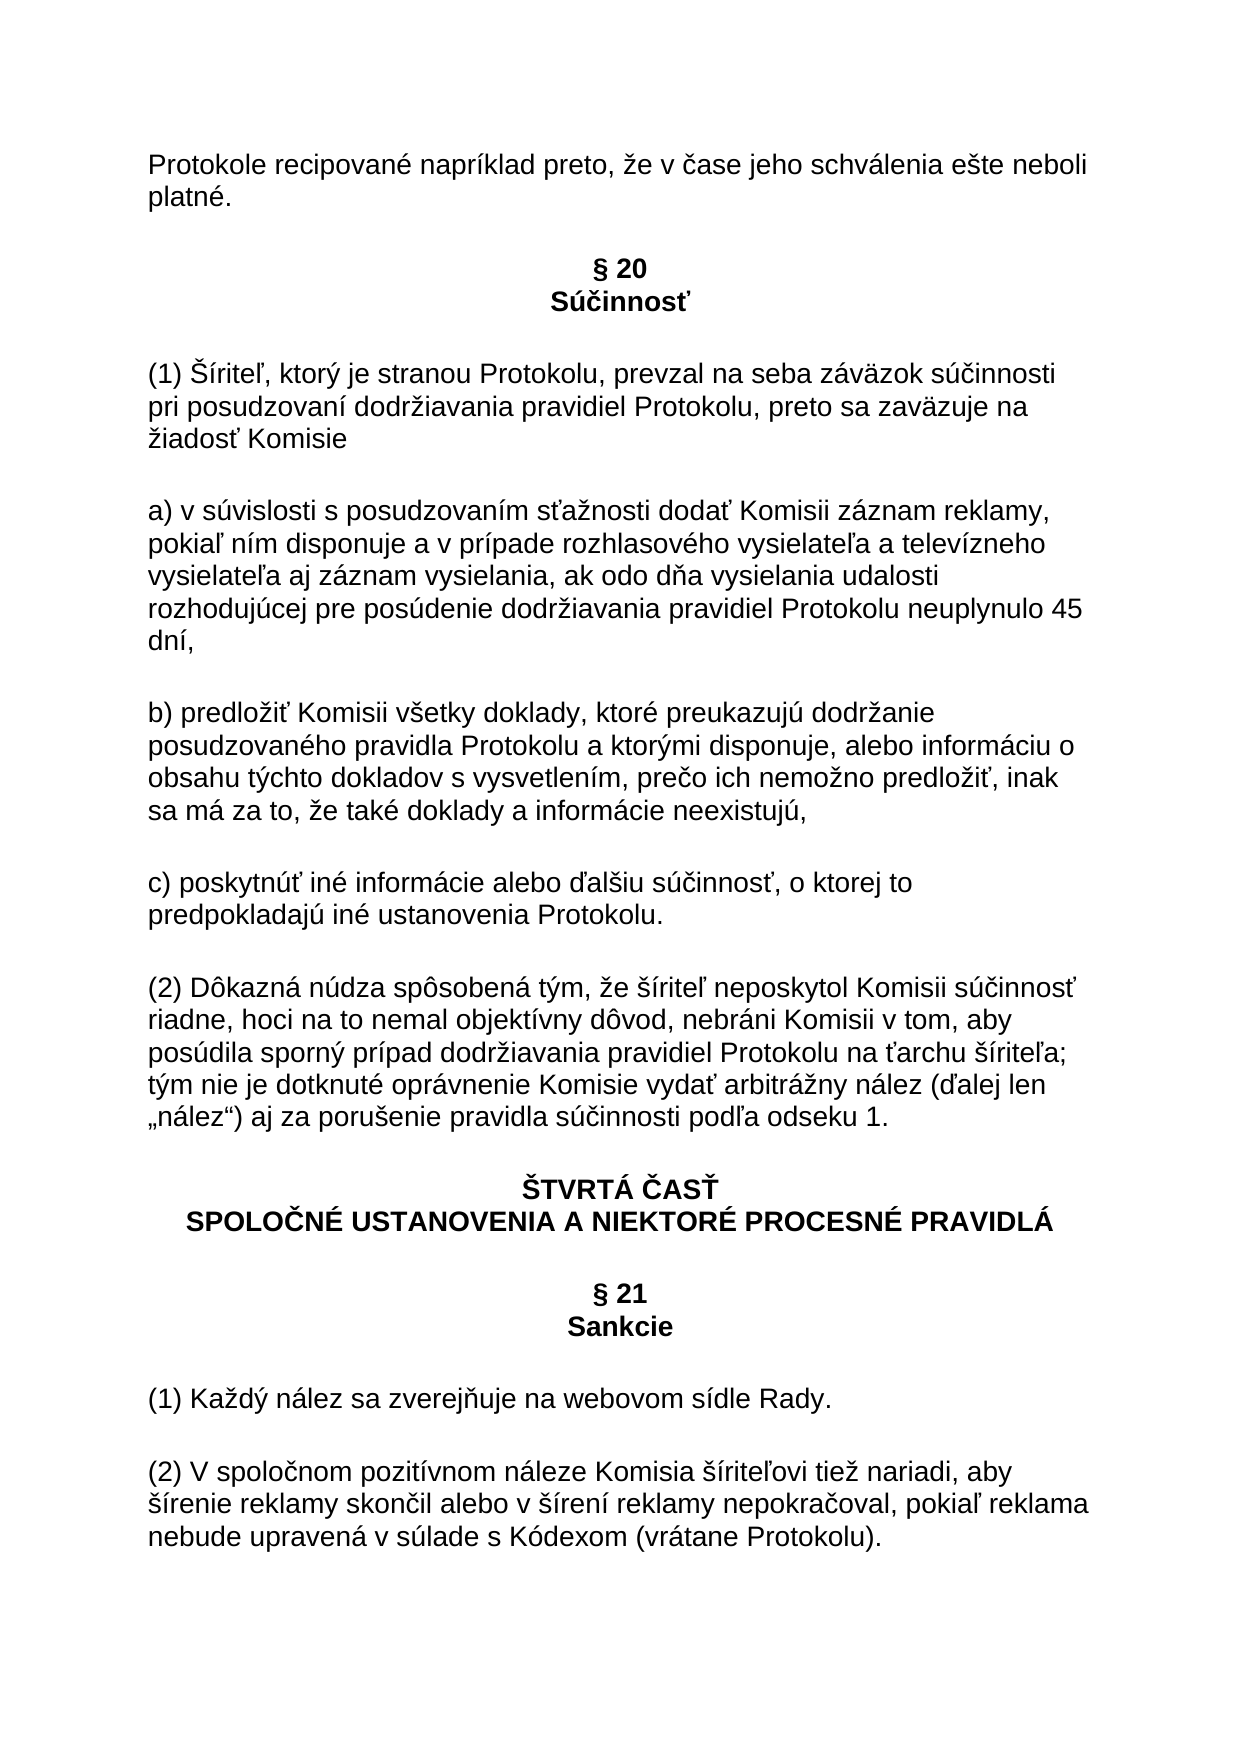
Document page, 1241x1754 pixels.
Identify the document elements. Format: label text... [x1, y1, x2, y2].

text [148, 148, 1093, 212]
text a) v súvislosti s posudzovaním sťažnosti dodať Komisii záznam reklamy, pokiaľ ním disponuje a v prípade rozhlasového vysielateľa a televízneho vysielateľa aj záznam vysielania, ak odo dňa vysielania udalosti rozhodujúcej pre posúdenie dodržiavania pravidiel Protokolu neuplynulo 45 dní, [148, 494, 1093, 656]
text (1) Šíriteľ, ktorý je stranou Protokolu, prevzal na seba záväzok súčinnosti pri posudzovaní dodržiavania pravidiel Protokolu, preto sa zaväzuje na žiadosť Komisie [148, 357, 1093, 454]
text ŠTVRTÁ ČASŤ SPOLOČNÉ USTANOVENIA A NIEKTORÉ PROCESNÉ PRAVIDLÁ [148, 1173, 1093, 1237]
text (2) Dôkazná núdza spôsobená tým, že šíriteľ neposkytol Komisii súčinnosť riadne, hoci na to nemal objektívny dôvod, nebráni Komisii v tom, aby posúdila sporný prípad dodržiavania pravidiel Protokolu na ťarchu šíriteľa; tým nie je dotknuté oprávnenie Komisie vydať arbitrážny nález (ďalej len „nález“) aj za porušenie pravidla súčinnosti podľa odseku 1. [148, 971, 1093, 1133]
text b) predložiť Komisii všetky doklady, ktoré preukazujú dodržanie posudzovaného pravidla Protokolu a ktorými disponuje, alebo informáciu o obsahu týchto dokladov s vysvetlením, prečo ich nemožno predložiť, inak sa má za to, že také doklady a informácie neexistujú, [148, 696, 1093, 826]
text § 20 Súčinnosť [148, 252, 1093, 317]
text c) poskytnúť iné informácie alebo ďalšiu súčinnosť, o ktorej to predpokladajú iné ustanovenia Protokolu. [148, 866, 1093, 931]
text (2) V spoločnom pozitívnom náleze Komisia šíriteľovi tiež nariadi, aby šírenie reklamy skončil alebo v šírení reklamy nepokračoval, pokiaľ reklama nebude upravená v súlade s Kódexom (vrátane Protokolu). [148, 1455, 1093, 1552]
text (1) Každý nález sa zverejňuje na webovom sídle Rady. [148, 1382, 1093, 1415]
text § 21 Sankcie [148, 1277, 1093, 1342]
